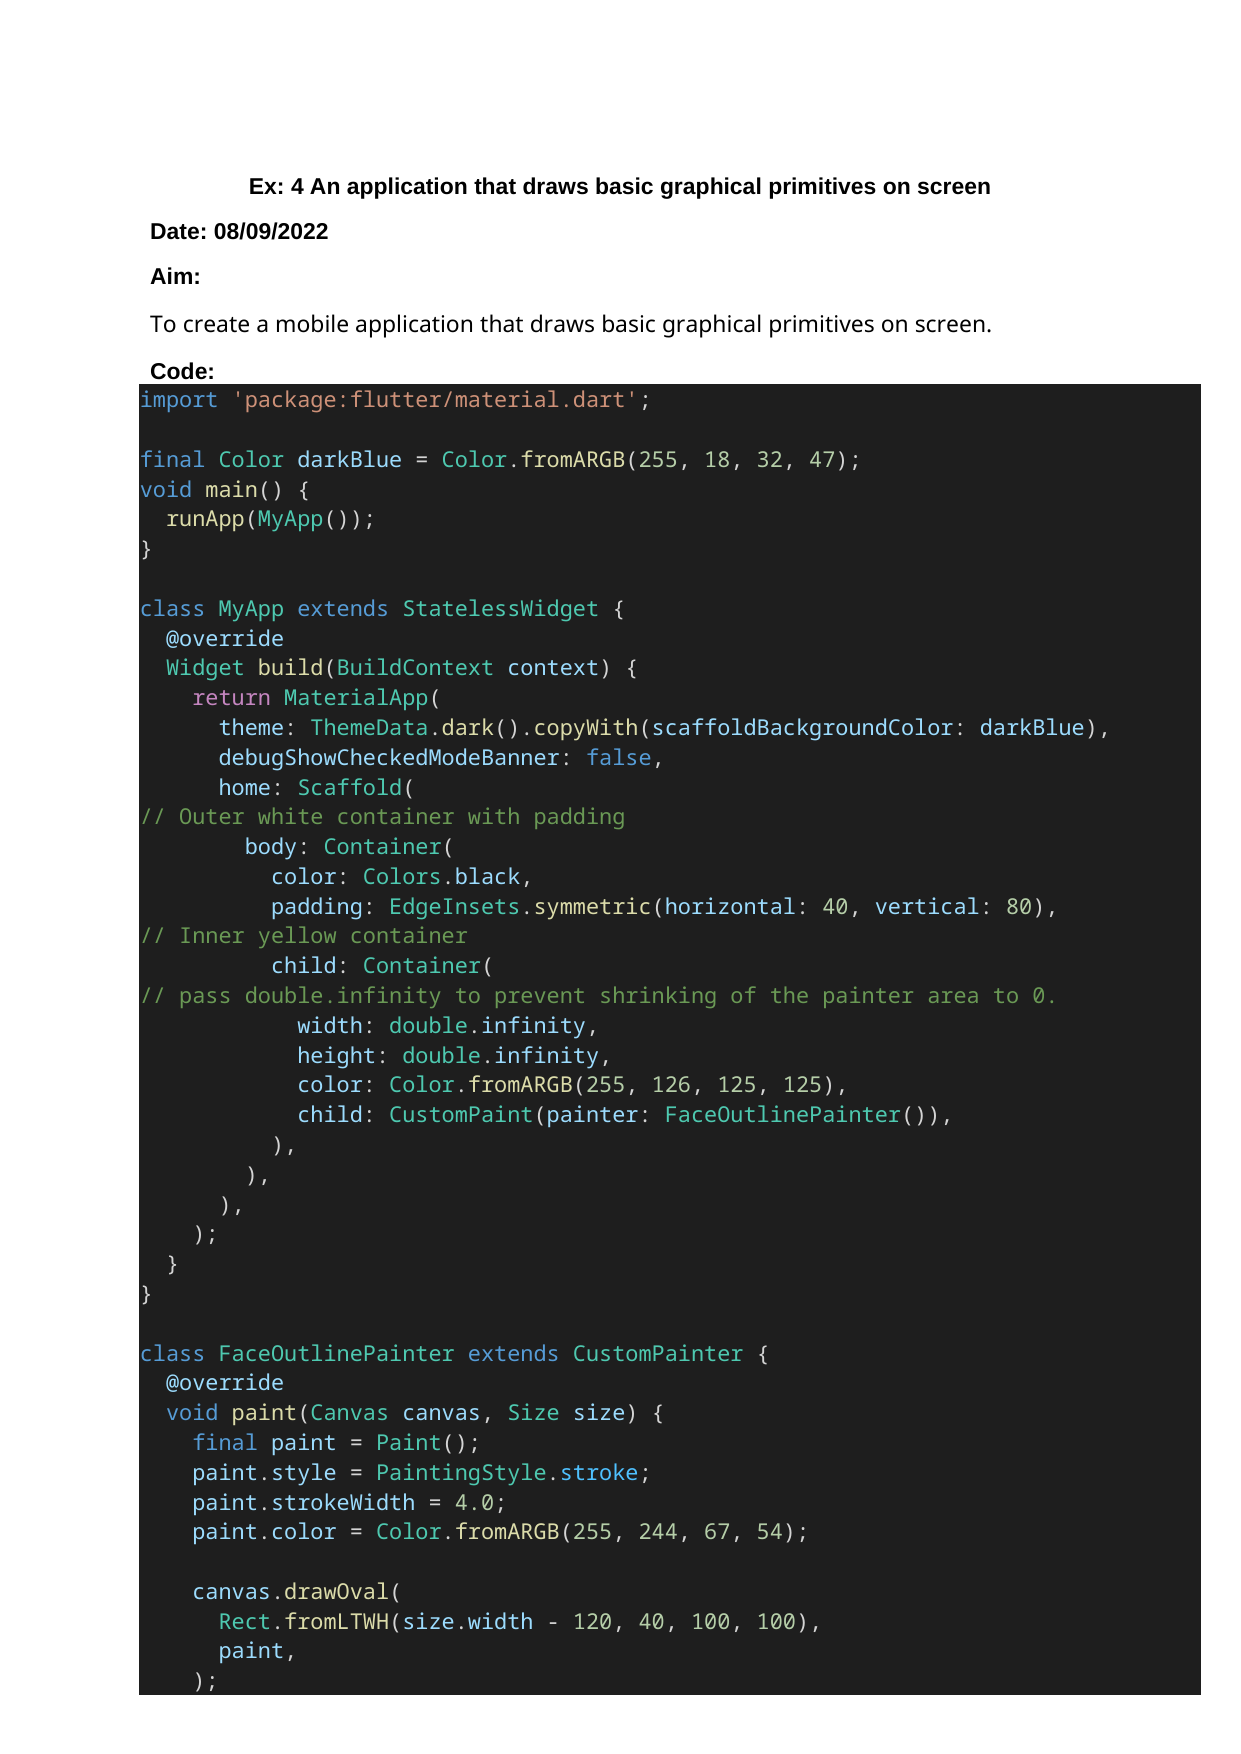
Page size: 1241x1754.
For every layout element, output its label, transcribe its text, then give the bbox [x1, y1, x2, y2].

text // Inner yellow container [139, 921, 1201, 950]
text width: double.infinity, [139, 1010, 1201, 1040]
text padding: EdgeInsets.symmetric(horizontal: 40, vertical: 80), [139, 891, 1201, 921]
text @override [139, 623, 1201, 652]
subtitle Code: [150, 358, 1201, 384]
text return MaterialApp( [139, 682, 1201, 712]
text } [139, 1248, 1201, 1278]
text body: Container( [139, 831, 1201, 861]
text child: CustomPaint(painter: FaceOutlinePainter()), [139, 1099, 1201, 1129]
subtitle Ex: 4 An application that draws basic graphical primitives on screen Date: 08/09/2022 [150, 173, 993, 244]
text @override [139, 1367, 1201, 1397]
text To create a mobile application that draws basic graphical primitives on screen. [150, 308, 1201, 339]
text class MyApp extends StatelessWidget { [139, 593, 1201, 623]
text final paint = Paint(); [139, 1427, 1201, 1457]
text void main() { [139, 474, 1201, 503]
text height: double.infinity, [139, 1040, 1201, 1069]
text ); [139, 1665, 1201, 1695]
text ); [139, 1218, 1201, 1248]
text // pass double.infinity to prevent shrinking of the painter area to 0. [139, 980, 1201, 1010]
text ), [139, 1189, 1201, 1218]
text ), [139, 1159, 1201, 1189]
text paint.style = PaintingStyle.stroke; [139, 1457, 1201, 1487]
text home: Scaffold( [139, 772, 1201, 801]
text final Color darkBlue = Color.fromARGB(255, 18, 32, 47); [139, 444, 1201, 474]
text Rect.fromLTWH(size.width - 120, 40, 100, 100), [139, 1606, 1201, 1636]
text paint, [139, 1636, 1201, 1665]
text ), [139, 1129, 1201, 1159]
text class FaceOutlinePainter extends CustomPainter { [139, 1338, 1201, 1367]
text paint.color = Color.fromARGB(255, 244, 67, 54); [139, 1516, 1201, 1546]
text paint.strokeWidth = 4.0; [139, 1487, 1201, 1516]
text void paint(Canvas canvas, Size size) { [139, 1397, 1201, 1427]
text } [139, 533, 1201, 563]
text Widget build(BuildContext context) { [139, 652, 1201, 682]
text debugShowCheckedModeBanner: false, [139, 742, 1201, 772]
text child: Container( [139, 950, 1201, 980]
text } [139, 1278, 1201, 1308]
text runApp(MyApp()); [139, 503, 1201, 533]
text color: Color.fromARGB(255, 126, 125, 125), [139, 1069, 1201, 1099]
text color: Colors.black, [139, 861, 1201, 891]
text theme: ThemeData.dark().copyWith(scaffoldBackgroundColor: darkBlue), [139, 712, 1201, 742]
text // Outer white container with padding [139, 801, 1201, 831]
text canvas.drawOval( [139, 1576, 1201, 1606]
text Aim: [150, 263, 1201, 289]
text import 'package:flutter/material.dart'; [139, 384, 1201, 414]
